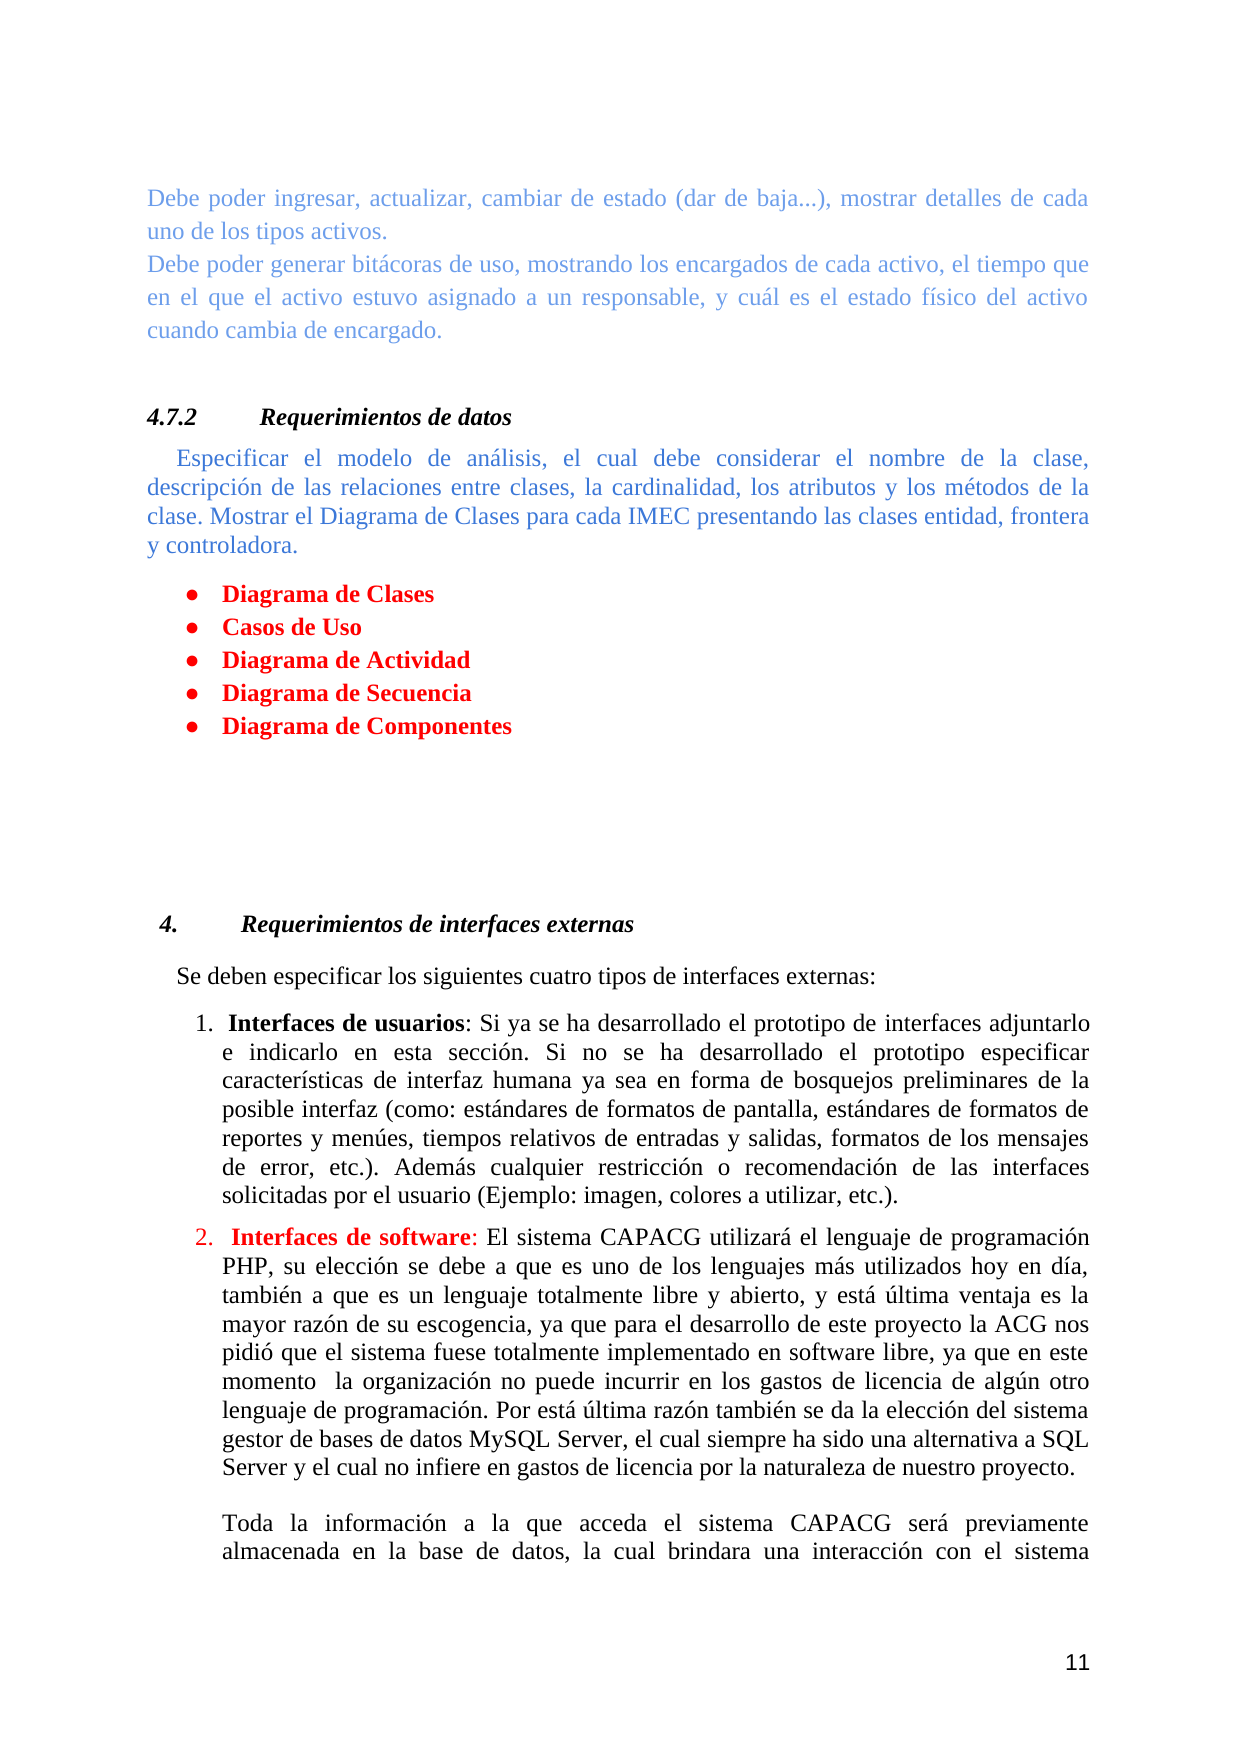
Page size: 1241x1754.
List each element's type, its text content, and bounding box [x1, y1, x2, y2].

text 2. Interfaces de software: El sistema CAPACG utilizará el lenguaje de programación PHP, su elección se debe a que es uno de los lenguajes más utilizados hoy en día, también a que es un lenguaje totalmente libre y abierto, y está última ventaja es la mayor razón de su escogencia, ya que para el desarrollo de este proyecto la ACG nos pidió que el sistema fuese totalmente implementado en software libre, ya que en este momento la organización no puede incurrir en los gastos de licencia de algún otro lenguaje de programación. Por está última razón también se da la elección del sistema gestor de bases de datos MySQL Server, el cual siempre ha sido una alternativa a SQL Server y el cual no infiere en gastos de licencia por la naturaleza de nuestro proyecto. [195, 1222, 1090, 1481]
text 4.7.2 Requerimientos de datos [147, 414, 294, 428]
list Diagrama de Secuencia [184, 678, 1090, 706]
text Especificar el modelo de análisis, el cual debe considerar el nombre de la clase, descripción de las relaciones entre clases, la cardinalidad, los atributos y los métodos de la clase. Mostrar el Diagrama de Clases para cada IMEC presentando las clases entidad, frontera y controladora. [147, 443, 1090, 559]
text 1. Interfaces de usuarios: Si ya se ha desarrollado el prototipo de interfaces adjuntarlo e indicarlo en esta sección. Si no se ha desarrollado el prototipo especificar características de interfaz humana ya sea en forma de bosquejos preliminares de la posible interfaz (como: estándares de formatos de pantalla, estándares de formatos de reportes y menúes, tiempos relativos de entradas y salidas, formatos de los mensajes de error, etc.). Además cualquier restricción o recomendación de las interfaces solicitadas por el usuario (Ejemplo: imagen, colores a utilizar, etc.). [195, 1008, 1090, 1209]
subtitle 4. Requerimientos de interfaces externas [159, 909, 1090, 938]
text Debe poder ingresar, actualizar, cambiar de estado (dar de baja...), mostrar detalles de cada uno de los tipos activos. [147, 183, 1090, 245]
text Debe poder generar bitácoras de uso, mostrando los encargados de cada activo, el tiempo que en el que el activo estuvo asignado a un responsable, y cuál es el estado físico del activo cuando cambia de encargado. [147, 249, 1090, 344]
text 4.7.2 Requerimientos de datos [296, 414, 1090, 428]
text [195, 1508, 1090, 1565]
list Diagrama de Actividad [184, 645, 1090, 673]
list Casos de Uso [184, 612, 1090, 640]
list Diagrama de Clases [184, 579, 1090, 607]
text Se deben especificar los siguientes cuatro tipos de interfaces externas: [176, 961, 1090, 990]
list Diagrama de Componentes [184, 711, 1090, 739]
